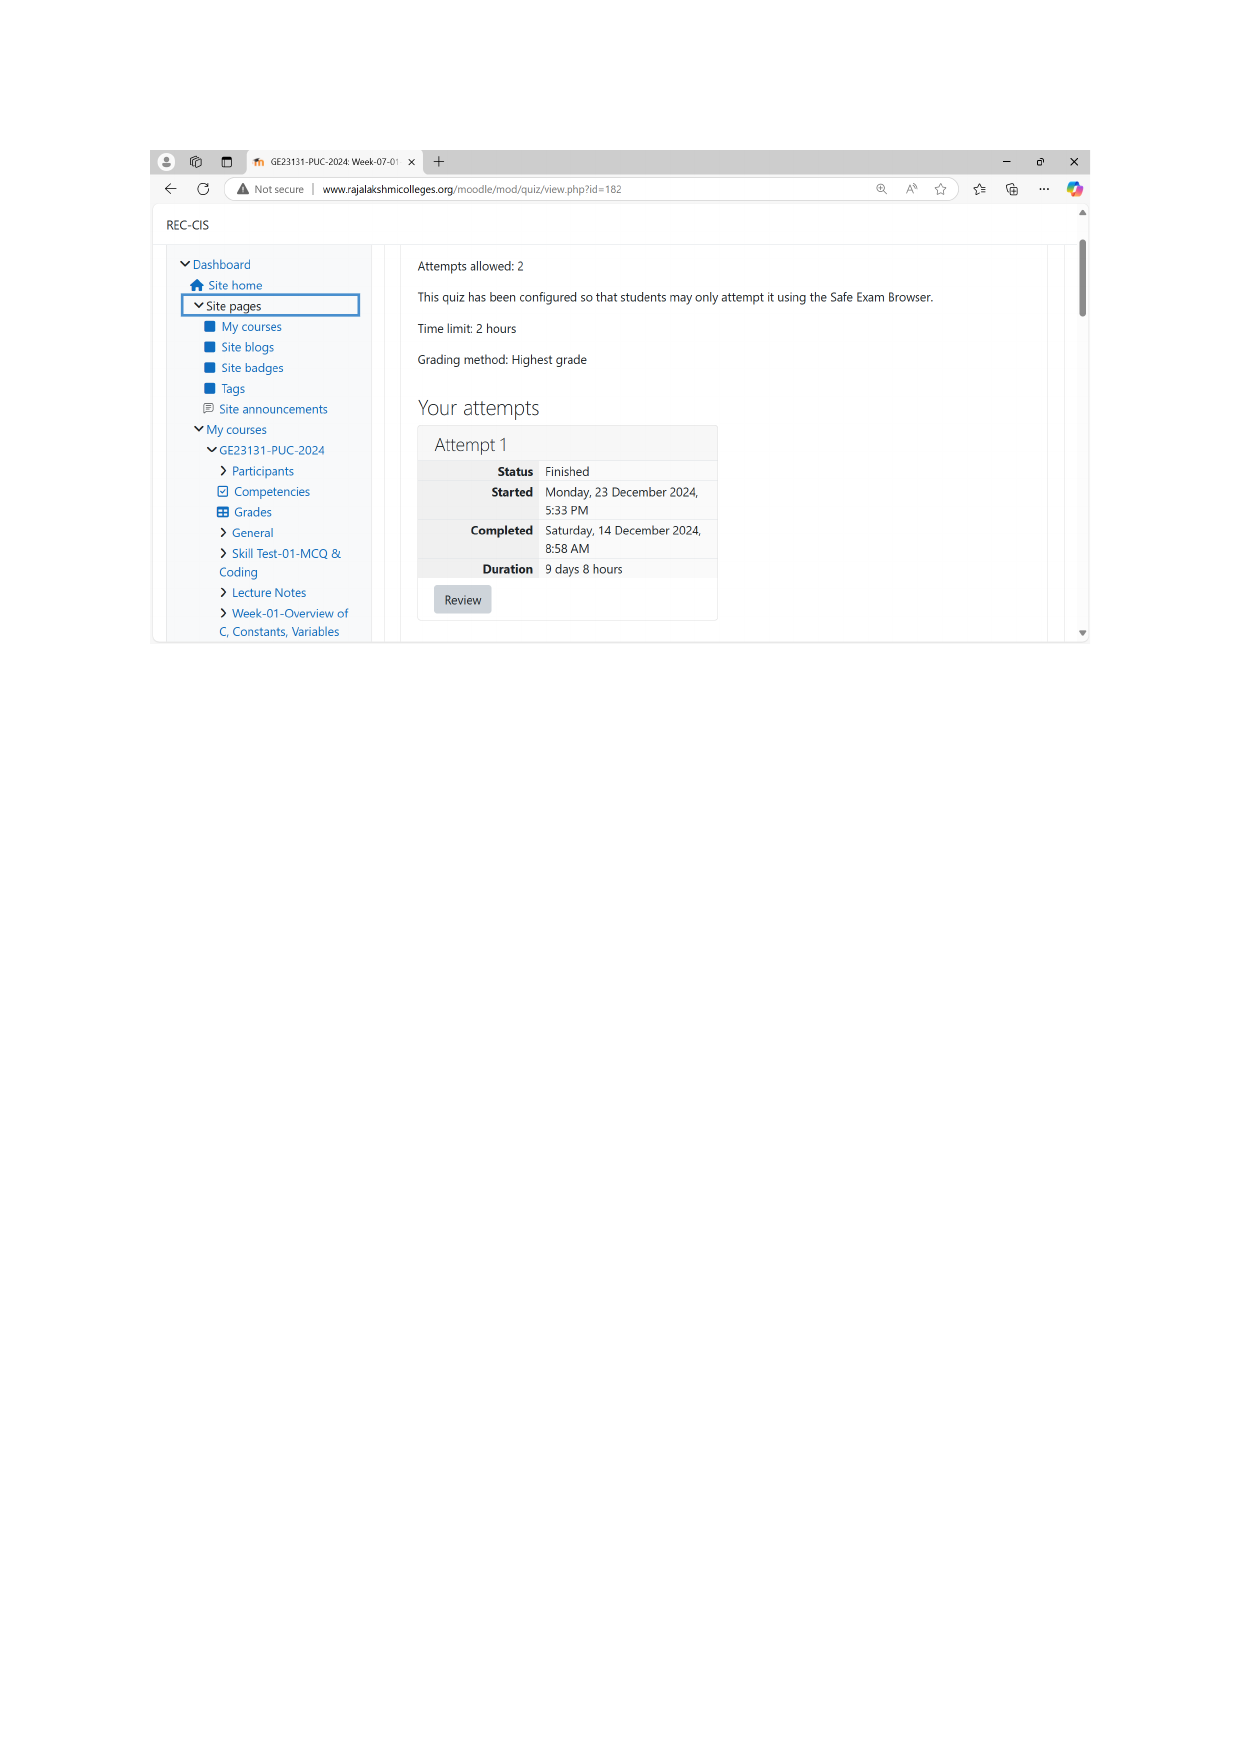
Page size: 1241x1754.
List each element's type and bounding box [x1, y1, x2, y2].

picture [150, 150, 1091, 644]
